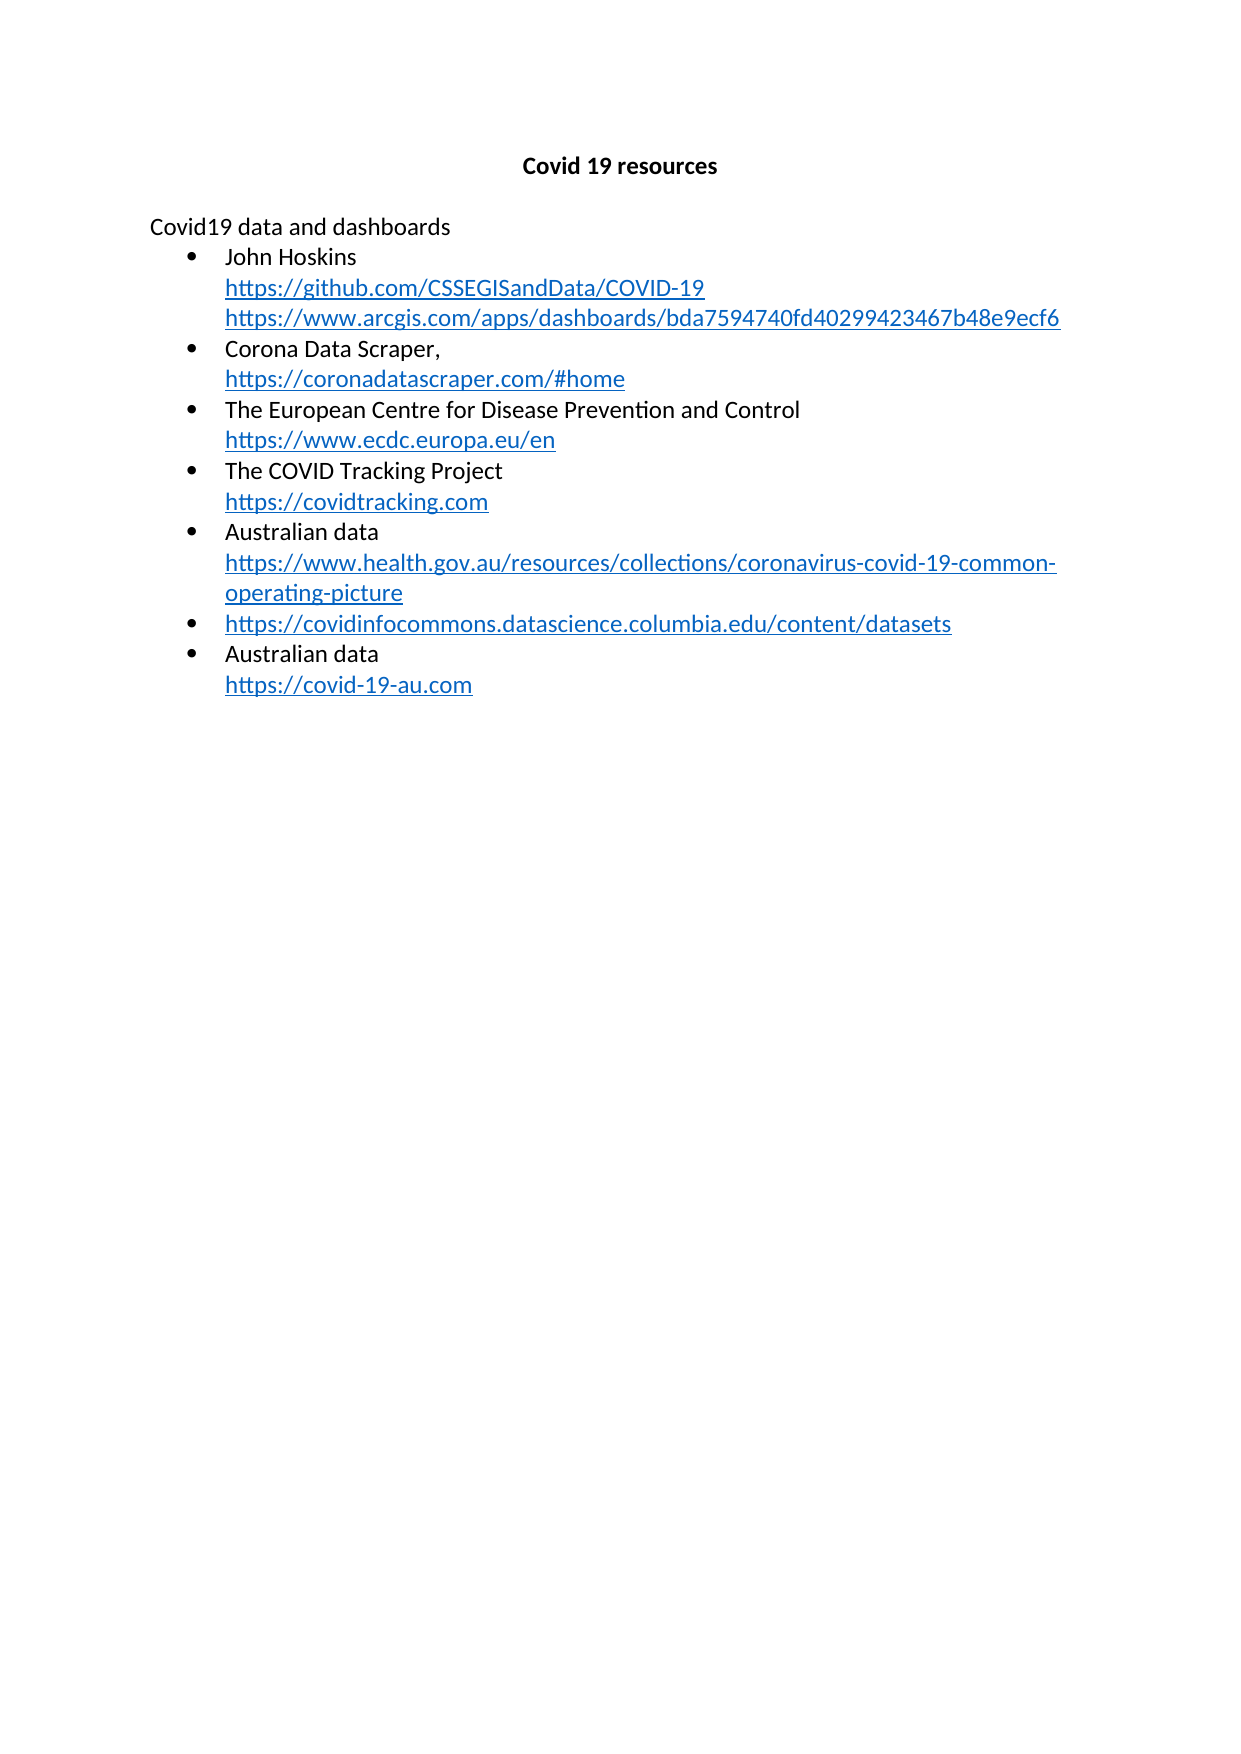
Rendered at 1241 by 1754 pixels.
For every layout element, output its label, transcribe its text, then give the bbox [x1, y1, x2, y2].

list https://covidinfocommons.datascience.columbia.edu/content/datasets [187, 608, 1090, 638]
list Australian data [187, 638, 1090, 669]
list https://covid-19-au.com [225, 669, 1090, 699]
list The COVID Tracking Project [187, 455, 1090, 486]
list https://www.arcgis.com/apps/dashboards/bda7594740fd40299423467b48e9ecf6 [225, 303, 1090, 333]
list https://www.health.gov.au/resources/collections/coronavirus-covid-19-common-operating-picture [225, 547, 1090, 608]
list https://github.com/CSSEGISandData/COVID-19 [225, 272, 1090, 303]
list https://coronadatascraper.com/#home [225, 364, 1090, 394]
list https://covidtracking.com [225, 486, 1090, 516]
list Australian data [187, 516, 1090, 547]
text Covid19 data and dashboards [150, 211, 1090, 242]
text Covid 19 resources [150, 150, 1090, 181]
list John Hoskins [187, 242, 1090, 272]
list Corona Data Scraper, [187, 333, 1090, 364]
list The European Centre for Disease Prevention and Control [187, 394, 1090, 425]
list https://www.ecdc.europa.eu/en [225, 425, 1090, 455]
